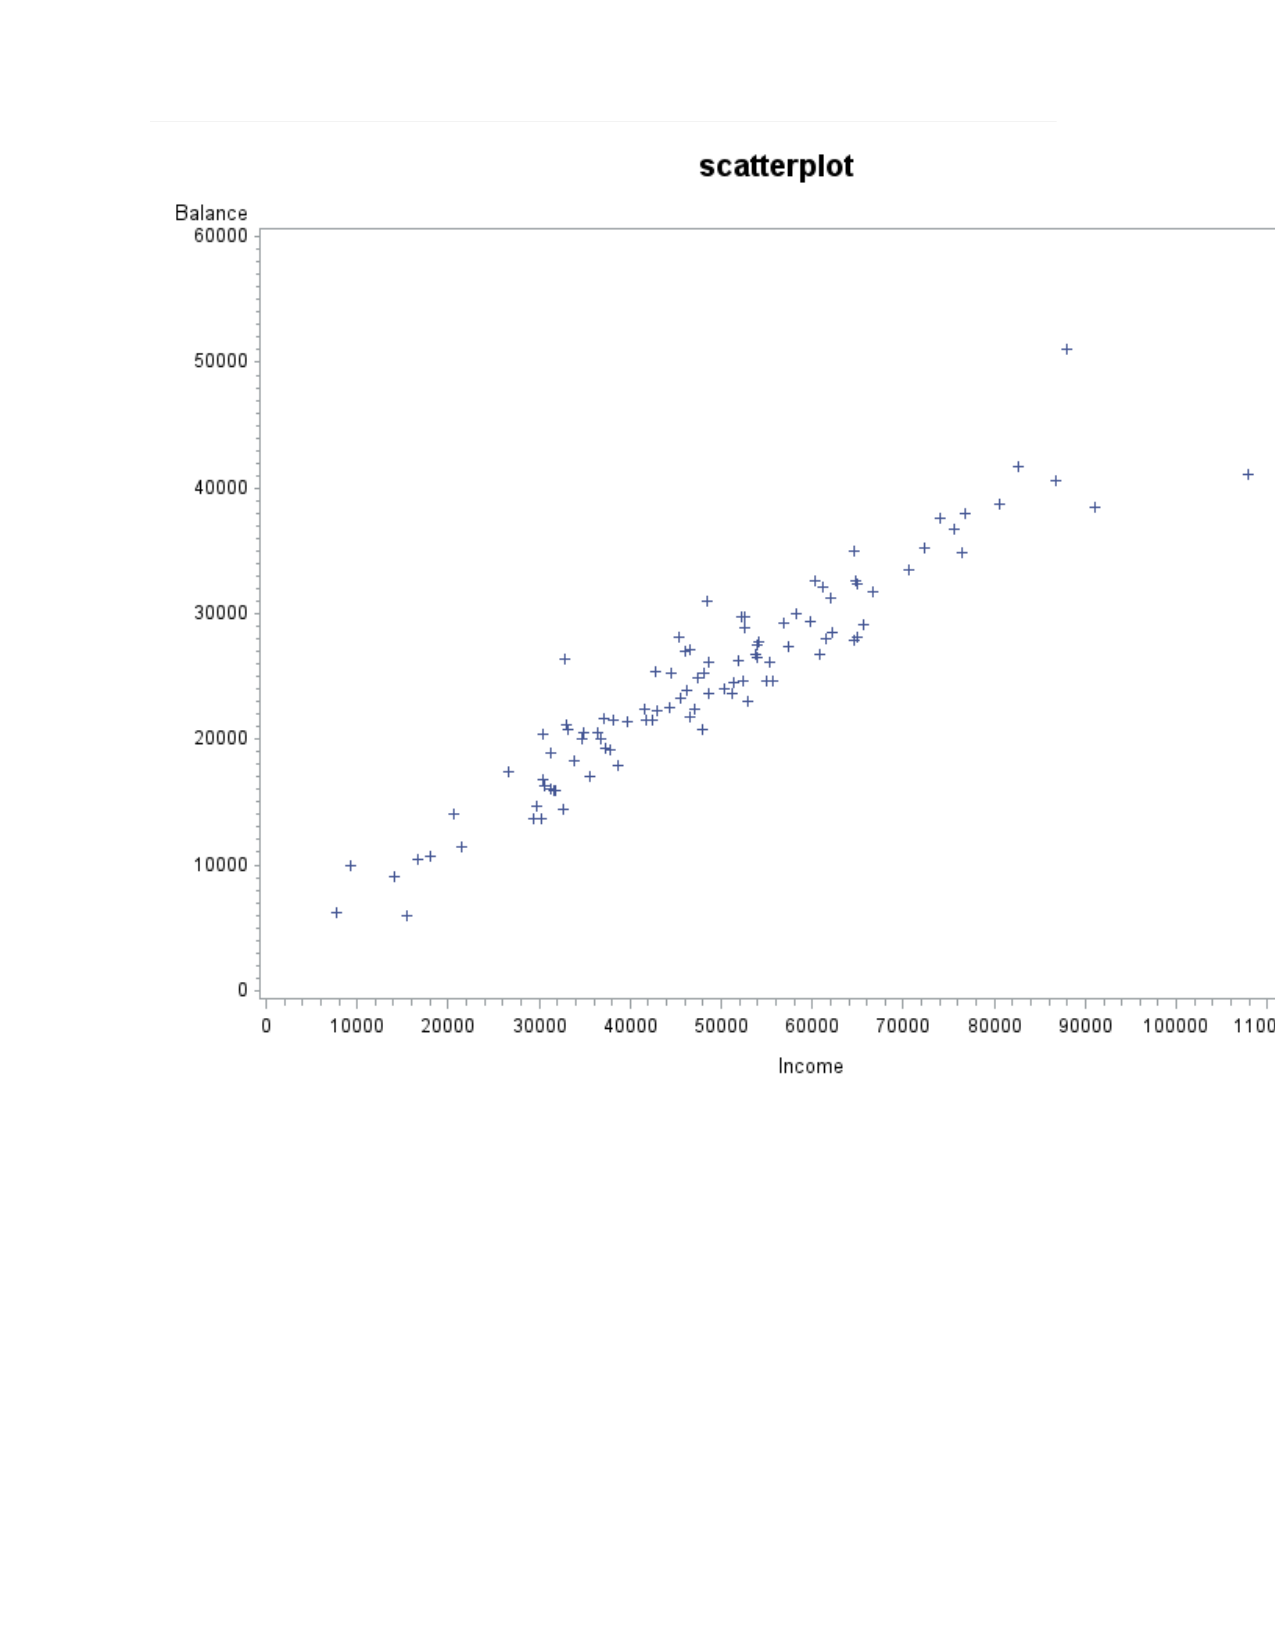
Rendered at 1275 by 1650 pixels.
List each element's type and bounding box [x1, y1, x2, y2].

picture [150, 150, 1275, 1089]
